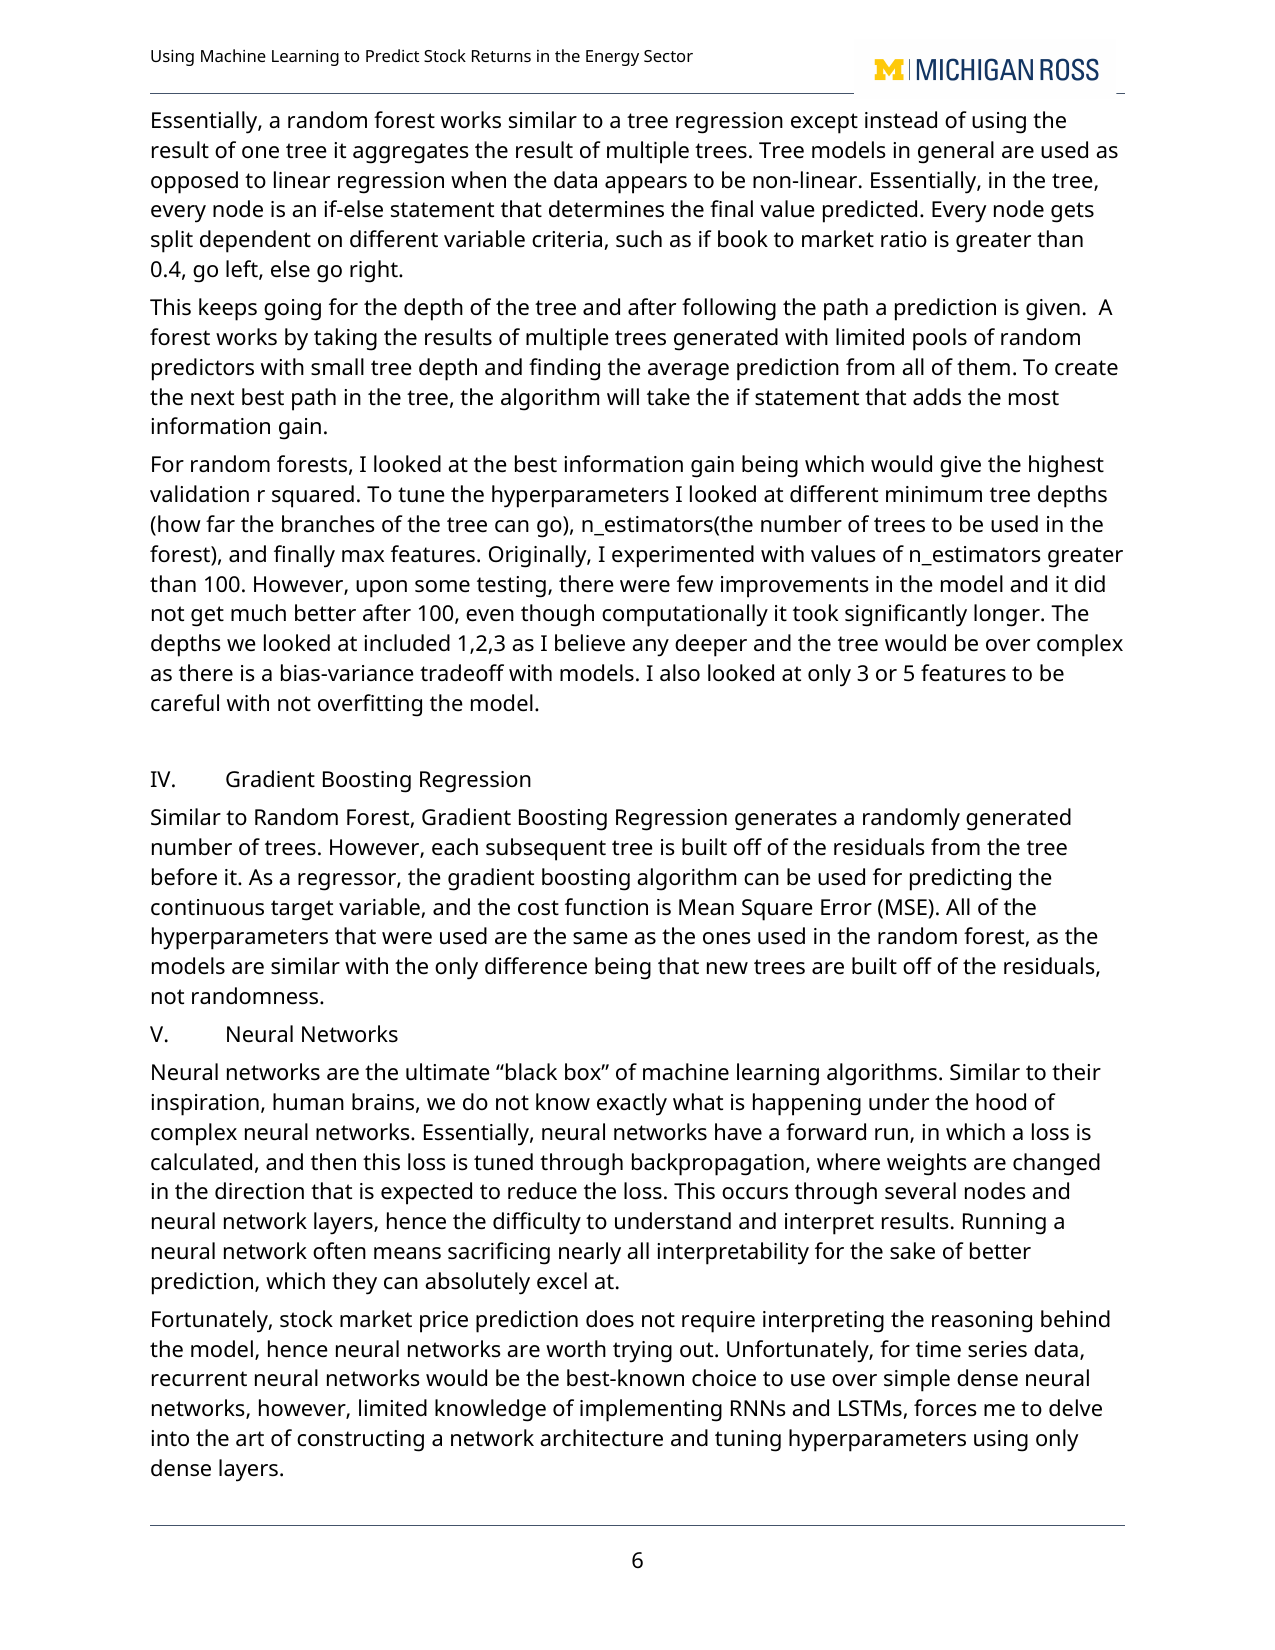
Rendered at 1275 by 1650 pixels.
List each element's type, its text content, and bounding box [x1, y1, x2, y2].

text This keeps going for the depth of the tree and after following the path a prediction is given. A forest works by taking the results of multiple trees generated with limited pools of random predictors with small tree depth and finding the average prediction from all of them. To create the next best path in the tree, the algorithm will take the if statement that adds the most information gain. [150, 292, 1125, 441]
text Neural networks are the ultimate “black box” of machine learning algorithms. Similar to their inspiration, human brains, we do not know exactly what is happening under the hood of complex neural networks. Essentially, neural networks have a forward run, in which a loss is calculated, and then this loss is tuned through backpropagation, where weights are changed in the direction that is expected to reduce the loss. This occurs through several nodes and neural network layers, hence the difficulty to understand and interpret results. Running a neural network often means sacrificing nearly all interpretability for the sake of better prediction, which they can absolutely excel at. [150, 1057, 1125, 1295]
text Fortunately, stock market price prediction does not require interpreting the reasoning behind the model, hence neural networks are worth trying out. Unfortunately, for time series data, recurrent neural networks would be the best-known choice to use over simple dense neural networks, however, limited knowledge of implementing RNNs and LSTMs, forces me to delve into the art of constructing a network architecture and tuning hyperparameters using only dense layers. [150, 1304, 1125, 1482]
text V. Neural Networks [150, 1019, 1125, 1049]
text For random forests, I looked at the best information gain being which would give the highest validation r squared. To tune the hyperparameters I looked at different minimum tree depths (how far the branches of the tree can go), n_estimators(the number of trees to be used in the forest), and finally max features. Originally, I experimented with values of n_estimators greater than 100. However, upon some testing, there were few improvements in the model and it did not get much better after 100, even though computationally it took significantly longer. The depths we looked at included 1,2,3 as I believe any deeper and the tree would be over complex as there is a bias-variance tradeoff with models. I also looked at only 3 or 5 features to be careful with not overfitting the model. [150, 449, 1125, 717]
text Similar to Random Forest, Gradient Boosting Regression generates a randomly generated number of trees. However, each subsequent tree is built off of the residuals from the tree before it. As a regressor, the gradient boosting algorithm can be used for predicting the continuous target variable, and the cost function is Mean Square Error (MSE). All of the hyperparameters that were used are the same as the ones used in the random forest, as the models are similar with the only difference being that new trees are built off of the residuals, not randomness. [150, 802, 1125, 1011]
picture [854, 39, 1117, 99]
text IV. Gradient Boosting Regression [150, 764, 1125, 794]
text Essentially, a random forest works similar to a tree regression except instead of using the result of one tree it aggregates the result of multiple trees. Tree models in general are used as opposed to linear regression when the data appears to be non-linear. Essentially, in the tree, every node is an if-else statement that determines the final value predicted. Every node gets split dependent on different variable criteria, such as if book to market ratio is greater than 0.4, go left, else go right. [150, 105, 1125, 284]
